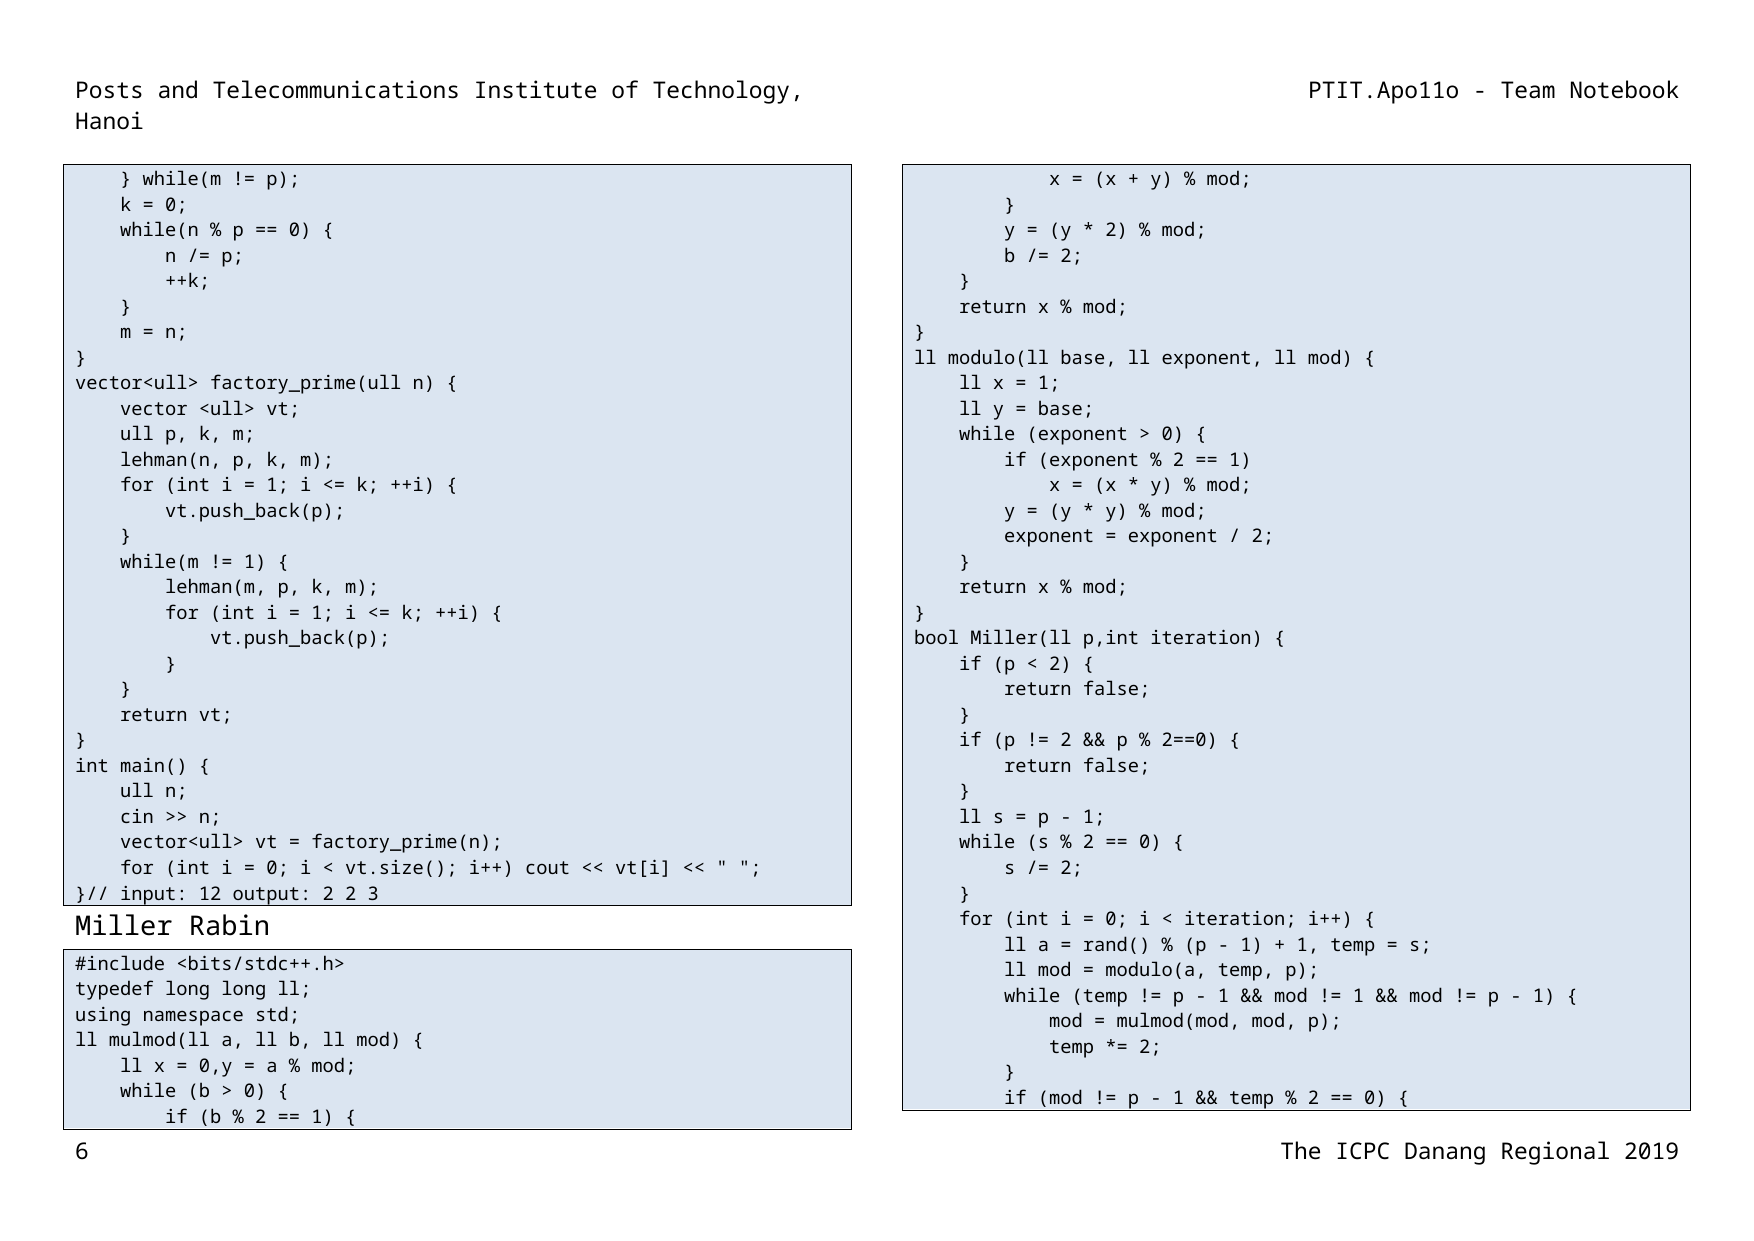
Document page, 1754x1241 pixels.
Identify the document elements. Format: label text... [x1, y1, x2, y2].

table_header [64, 950, 851, 1128]
subtitle Miller Rabin [75, 906, 840, 943]
